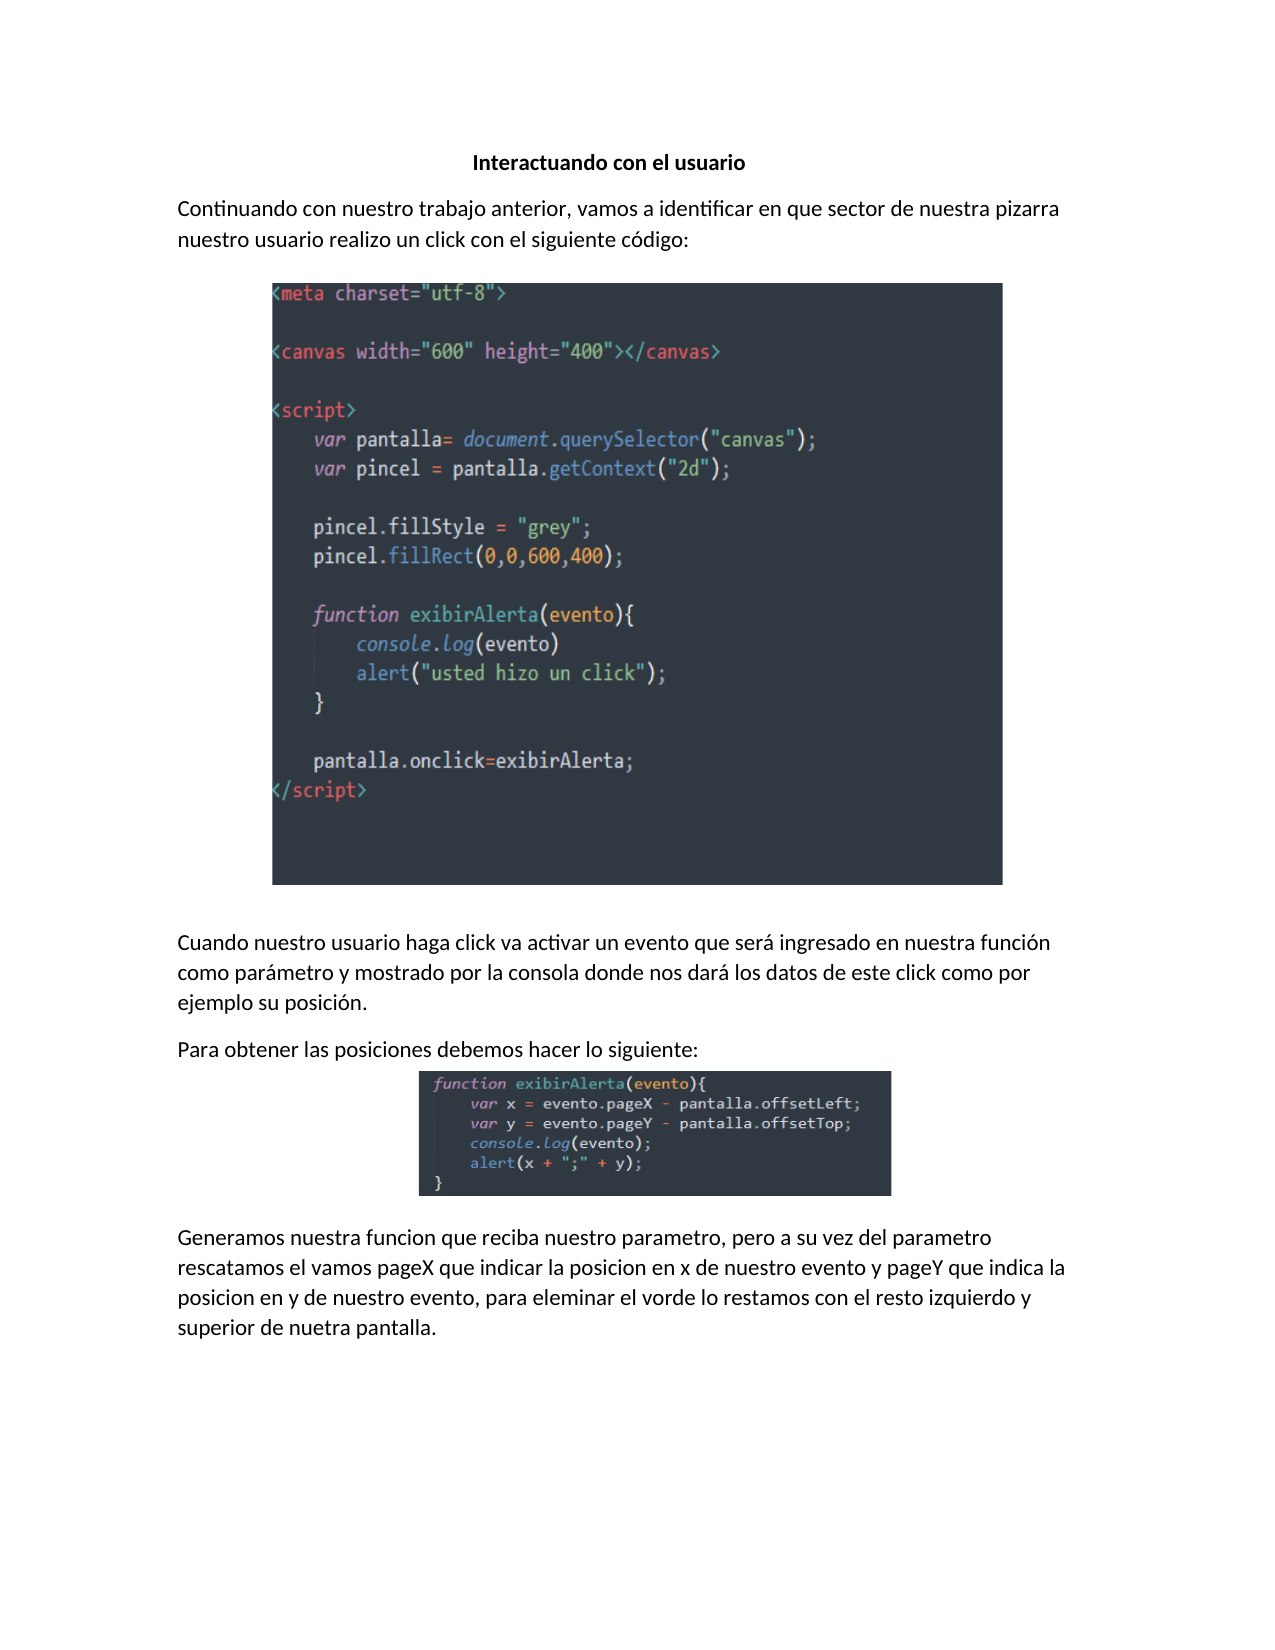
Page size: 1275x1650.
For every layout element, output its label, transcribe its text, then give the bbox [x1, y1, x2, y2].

text Para obtener las posiciones debemos hacer lo siguiente: [177, 1035, 1098, 1063]
text Interactuando con el usuario [398, 148, 1098, 176]
text Generamos nuestra funcion que reciba nuestro parametro, pero a su vez del parametro rescatamos el vamos pageX que indicar la posicion en x de nuestro evento y pageY que indica la posicion en y de nuestro evento, para eleminar el vorde lo restamos con el resto izquierdo y superior de nuetra pantalla. [177, 1223, 1098, 1341]
text Cuando nuestro usuario haga click va activar un evento que será ingresado en nuestra función como parámetro y mostrado por la consola donde nos dará los datos de este click como por ejemplo su posición. [177, 928, 1098, 1016]
picture [418, 1071, 892, 1196]
text Continuando con nuestro trabajo anterior, vamos a identificar en que sector de nuestra pizarra nuestro usuario realizo un click con el siguiente código: [177, 194, 1098, 253]
